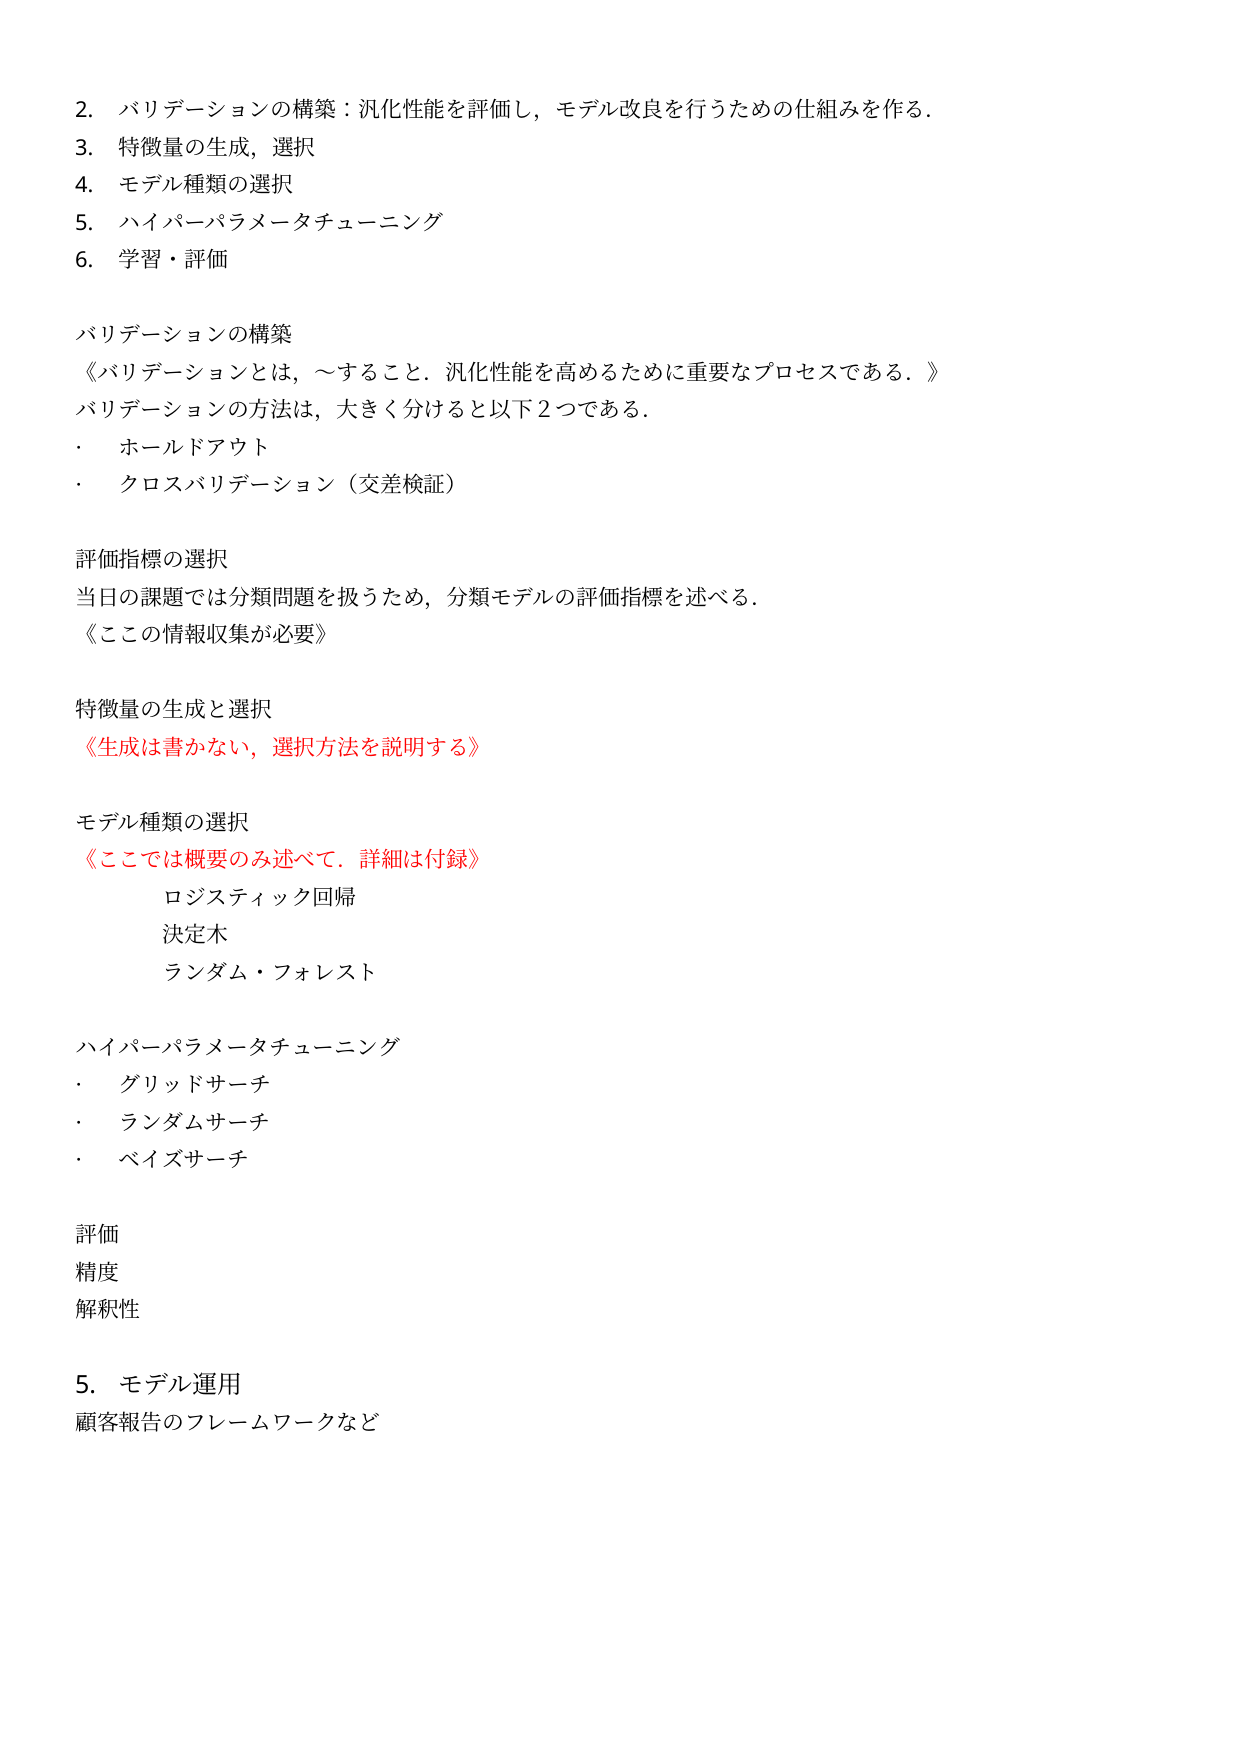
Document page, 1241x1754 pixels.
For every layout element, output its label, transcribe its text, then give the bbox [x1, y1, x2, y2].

text 当日の課題では分類問題を扱うため，分類モデルの評価指標を述べる． [75, 577, 1165, 614]
subtitle ロジスティック回帰 [162, 877, 1165, 914]
list ハイパーパラメータチューニング [75, 202, 1165, 239]
text 《バリデーションとは，～すること．汎化性能を高めるために重要なプロセスである．》 [75, 352, 1165, 389]
subtitle バリデーションの構築 [75, 314, 1165, 352]
text 解釈性 [75, 1289, 1165, 1327]
list 特徴量の生成，選択 [75, 127, 1165, 164]
list ランダムサーチ [75, 1102, 1165, 1139]
subtitle ハイパーパラメータチューニング [75, 1027, 1165, 1064]
text 《生成は書かない，選択方法を説明する》 [75, 727, 1165, 764]
subtitle モデル種類の選択 [75, 802, 1165, 839]
subtitle 特徴量の生成と選択 [75, 689, 1165, 727]
subtitle モデル運用 [75, 1364, 1165, 1402]
text バリデーションの方法は，大きく分けると以下２つである． [75, 389, 1165, 427]
list モデル種類の選択 [75, 164, 1165, 202]
subtitle 評価指標の選択 [75, 539, 1165, 577]
list グリッドサーチ [75, 1064, 1165, 1102]
text 顧客報告のフレームワークなど [75, 1402, 1165, 1439]
text 《ここの情報収集が必要》 [75, 614, 1165, 652]
list 学習・評価 [75, 239, 1165, 277]
text 精度 [75, 1252, 1165, 1289]
subtitle 決定木 [162, 914, 1165, 952]
list バリデーションの構築：汎化性能を評価し，モデル改良を行うための仕組みを作る． [75, 89, 1165, 127]
subtitle ランダム・フォレスト [162, 952, 1165, 989]
list ベイズサーチ [75, 1139, 1165, 1177]
list クロスバリデーション（交差検証） [75, 464, 1165, 502]
text 《ここでは概要のみ述べて．詳細は付録》 [75, 839, 1165, 877]
list ホールドアウト [75, 427, 1165, 464]
subtitle 評価 [75, 1214, 1165, 1252]
